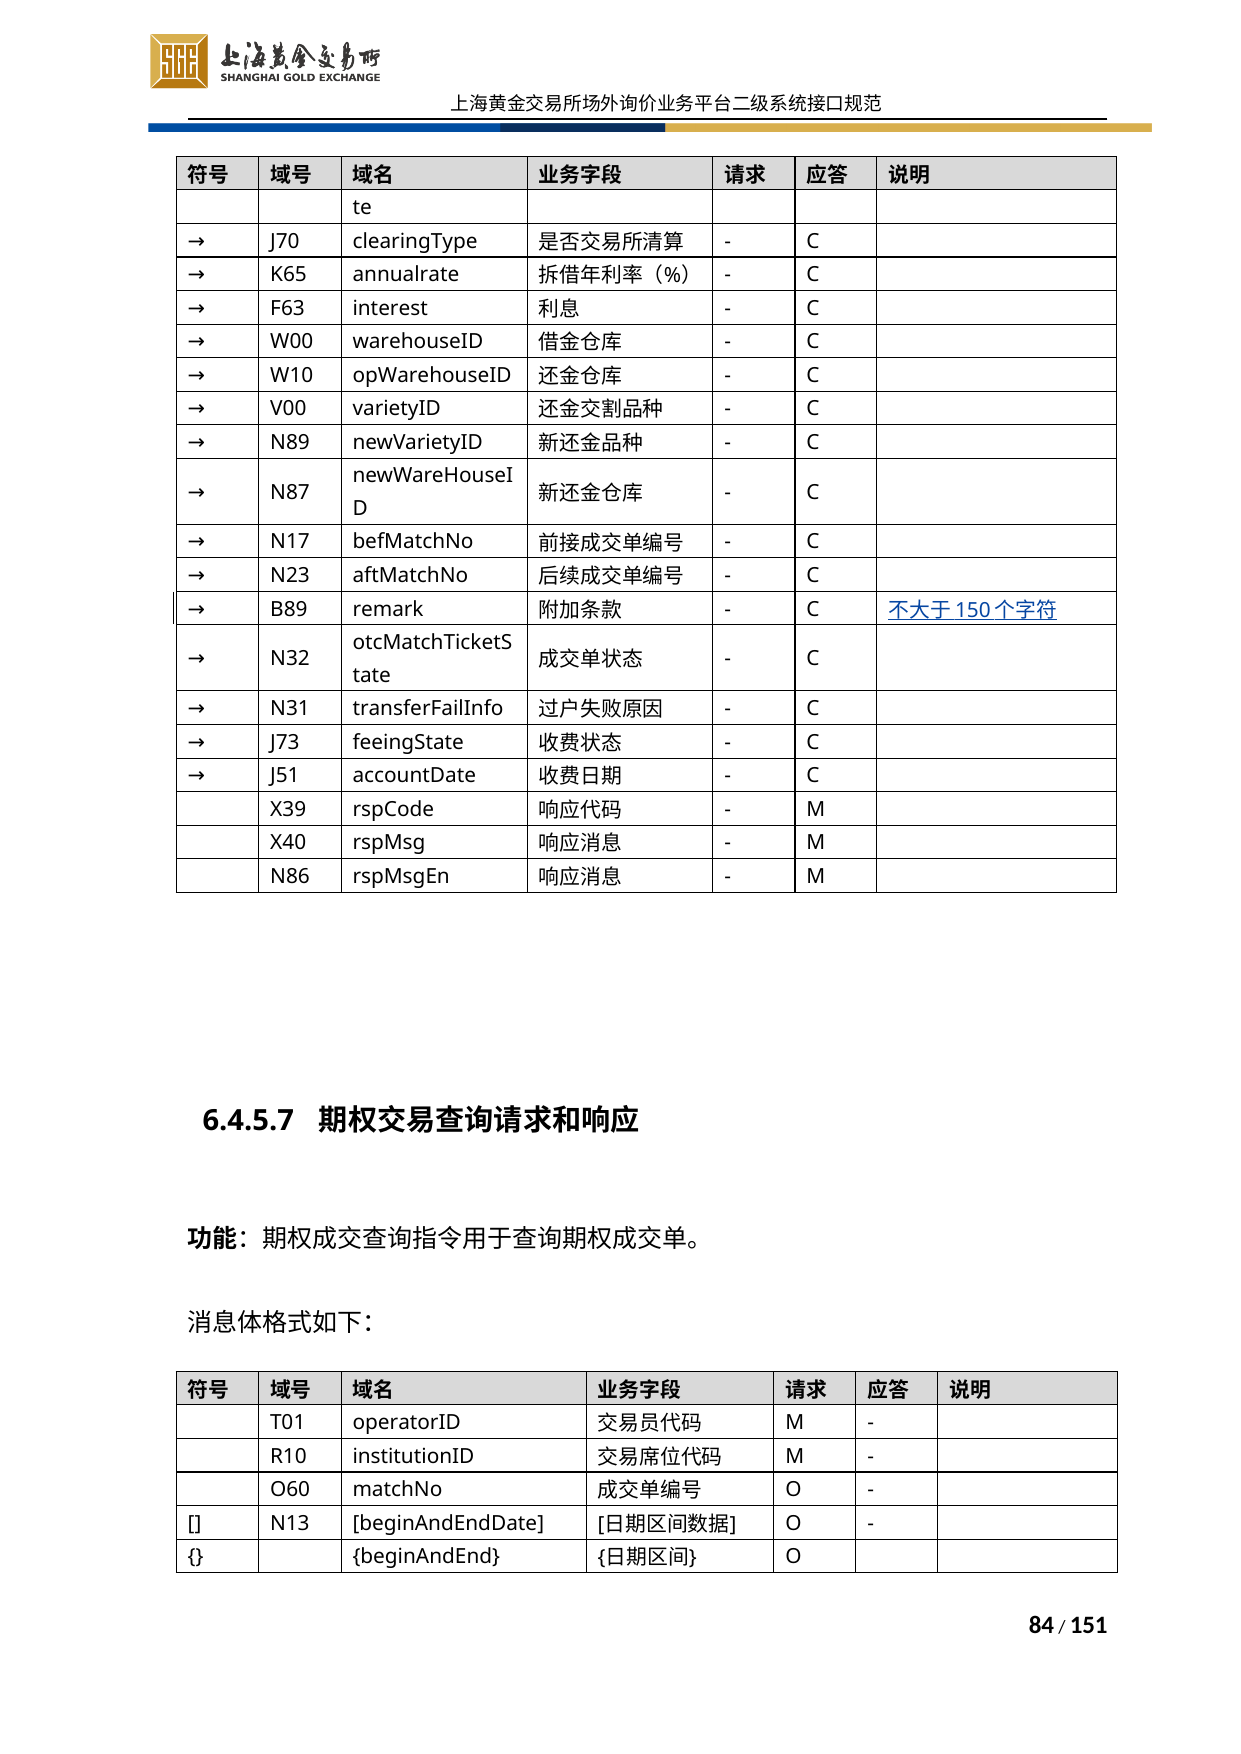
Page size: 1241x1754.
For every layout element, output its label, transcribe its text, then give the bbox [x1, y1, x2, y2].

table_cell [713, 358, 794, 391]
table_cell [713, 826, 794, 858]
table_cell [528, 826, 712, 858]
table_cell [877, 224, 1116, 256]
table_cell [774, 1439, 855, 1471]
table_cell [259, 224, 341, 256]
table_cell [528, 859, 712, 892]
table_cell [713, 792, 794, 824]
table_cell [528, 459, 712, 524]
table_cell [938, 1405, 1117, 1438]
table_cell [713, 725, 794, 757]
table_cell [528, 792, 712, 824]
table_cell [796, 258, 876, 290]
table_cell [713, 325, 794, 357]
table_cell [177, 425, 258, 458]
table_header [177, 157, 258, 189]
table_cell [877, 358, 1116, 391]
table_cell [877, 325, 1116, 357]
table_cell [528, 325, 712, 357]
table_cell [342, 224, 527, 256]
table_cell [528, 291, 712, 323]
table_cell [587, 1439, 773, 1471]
subtitle 期权交易查询请求和响应 [202, 1086, 1107, 1151]
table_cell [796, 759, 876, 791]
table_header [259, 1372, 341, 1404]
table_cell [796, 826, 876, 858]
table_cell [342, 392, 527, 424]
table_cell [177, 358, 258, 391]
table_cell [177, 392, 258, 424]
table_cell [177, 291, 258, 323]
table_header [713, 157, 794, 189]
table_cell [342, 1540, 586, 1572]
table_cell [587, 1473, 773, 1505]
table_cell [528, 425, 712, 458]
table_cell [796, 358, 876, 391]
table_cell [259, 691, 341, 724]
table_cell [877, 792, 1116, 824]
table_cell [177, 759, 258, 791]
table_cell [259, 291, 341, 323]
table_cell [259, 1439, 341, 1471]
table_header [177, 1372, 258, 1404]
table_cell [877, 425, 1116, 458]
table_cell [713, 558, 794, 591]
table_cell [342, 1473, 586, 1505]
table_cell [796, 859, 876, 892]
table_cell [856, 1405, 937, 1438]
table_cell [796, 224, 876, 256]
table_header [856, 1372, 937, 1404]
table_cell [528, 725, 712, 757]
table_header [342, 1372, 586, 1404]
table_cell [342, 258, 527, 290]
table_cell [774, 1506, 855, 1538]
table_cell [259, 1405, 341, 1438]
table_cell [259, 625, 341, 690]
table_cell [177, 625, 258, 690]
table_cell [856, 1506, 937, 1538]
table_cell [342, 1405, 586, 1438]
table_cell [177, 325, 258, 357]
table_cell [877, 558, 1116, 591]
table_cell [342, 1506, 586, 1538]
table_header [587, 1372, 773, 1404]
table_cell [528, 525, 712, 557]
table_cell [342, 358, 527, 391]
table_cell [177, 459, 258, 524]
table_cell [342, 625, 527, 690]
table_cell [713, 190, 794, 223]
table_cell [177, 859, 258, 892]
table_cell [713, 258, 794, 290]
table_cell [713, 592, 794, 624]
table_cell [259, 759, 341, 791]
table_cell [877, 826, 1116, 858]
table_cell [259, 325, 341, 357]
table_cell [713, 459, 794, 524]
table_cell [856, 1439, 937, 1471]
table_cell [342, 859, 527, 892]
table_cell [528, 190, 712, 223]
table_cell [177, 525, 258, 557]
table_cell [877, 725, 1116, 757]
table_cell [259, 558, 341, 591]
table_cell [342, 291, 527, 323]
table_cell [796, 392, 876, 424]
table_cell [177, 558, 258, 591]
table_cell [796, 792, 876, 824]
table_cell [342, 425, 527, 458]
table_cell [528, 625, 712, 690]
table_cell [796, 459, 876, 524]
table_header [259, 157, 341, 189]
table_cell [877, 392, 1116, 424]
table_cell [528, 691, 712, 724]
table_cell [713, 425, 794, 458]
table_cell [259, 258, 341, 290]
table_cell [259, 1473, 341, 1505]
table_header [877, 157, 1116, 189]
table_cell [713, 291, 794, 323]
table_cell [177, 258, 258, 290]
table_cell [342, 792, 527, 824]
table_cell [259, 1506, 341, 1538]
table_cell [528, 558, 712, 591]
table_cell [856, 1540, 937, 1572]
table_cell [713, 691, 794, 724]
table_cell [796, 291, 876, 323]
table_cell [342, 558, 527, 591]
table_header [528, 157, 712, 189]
text 功能：期权成交查询指令用于查询期权成交单。 [187, 1204, 1107, 1269]
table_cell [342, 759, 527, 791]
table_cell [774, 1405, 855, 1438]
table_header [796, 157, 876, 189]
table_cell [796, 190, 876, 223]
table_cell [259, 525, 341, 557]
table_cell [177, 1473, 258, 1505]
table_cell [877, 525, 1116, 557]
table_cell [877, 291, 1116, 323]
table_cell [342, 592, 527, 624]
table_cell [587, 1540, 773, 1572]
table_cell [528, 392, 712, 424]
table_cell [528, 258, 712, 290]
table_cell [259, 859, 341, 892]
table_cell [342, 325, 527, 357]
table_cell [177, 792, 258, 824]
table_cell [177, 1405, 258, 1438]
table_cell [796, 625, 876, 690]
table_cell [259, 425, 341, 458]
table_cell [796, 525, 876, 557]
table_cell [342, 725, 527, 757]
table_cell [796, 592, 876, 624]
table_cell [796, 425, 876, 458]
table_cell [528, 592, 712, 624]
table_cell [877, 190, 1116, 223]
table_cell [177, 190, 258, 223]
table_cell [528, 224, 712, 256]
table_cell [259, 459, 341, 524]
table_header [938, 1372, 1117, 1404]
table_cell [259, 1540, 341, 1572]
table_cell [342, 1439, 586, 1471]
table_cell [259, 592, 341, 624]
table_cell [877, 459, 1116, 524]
text 消息体格式如下： [187, 1288, 1107, 1353]
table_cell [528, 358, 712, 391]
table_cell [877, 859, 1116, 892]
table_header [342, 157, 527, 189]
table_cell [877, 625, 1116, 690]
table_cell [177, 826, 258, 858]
picture [148, 34, 1152, 132]
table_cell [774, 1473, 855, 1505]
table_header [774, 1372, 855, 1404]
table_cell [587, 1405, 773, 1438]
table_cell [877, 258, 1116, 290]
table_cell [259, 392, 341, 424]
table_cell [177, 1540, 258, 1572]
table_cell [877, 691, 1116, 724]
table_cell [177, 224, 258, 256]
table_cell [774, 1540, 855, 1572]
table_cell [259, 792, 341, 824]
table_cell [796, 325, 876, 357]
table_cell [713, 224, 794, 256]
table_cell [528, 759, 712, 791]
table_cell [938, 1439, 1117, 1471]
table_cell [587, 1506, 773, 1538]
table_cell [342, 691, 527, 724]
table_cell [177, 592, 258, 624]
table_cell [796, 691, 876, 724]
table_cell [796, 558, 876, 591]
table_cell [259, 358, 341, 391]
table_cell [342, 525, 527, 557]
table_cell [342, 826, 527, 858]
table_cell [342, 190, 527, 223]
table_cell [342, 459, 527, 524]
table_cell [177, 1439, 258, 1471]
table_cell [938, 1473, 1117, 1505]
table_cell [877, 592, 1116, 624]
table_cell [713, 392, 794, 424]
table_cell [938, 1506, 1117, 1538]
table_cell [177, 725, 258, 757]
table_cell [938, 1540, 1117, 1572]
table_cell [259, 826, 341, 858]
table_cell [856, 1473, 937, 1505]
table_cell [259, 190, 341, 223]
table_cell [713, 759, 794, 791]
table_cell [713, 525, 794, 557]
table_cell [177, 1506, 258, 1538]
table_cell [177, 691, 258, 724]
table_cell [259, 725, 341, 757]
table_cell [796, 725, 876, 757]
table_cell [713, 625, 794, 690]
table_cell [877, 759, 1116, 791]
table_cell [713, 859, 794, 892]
